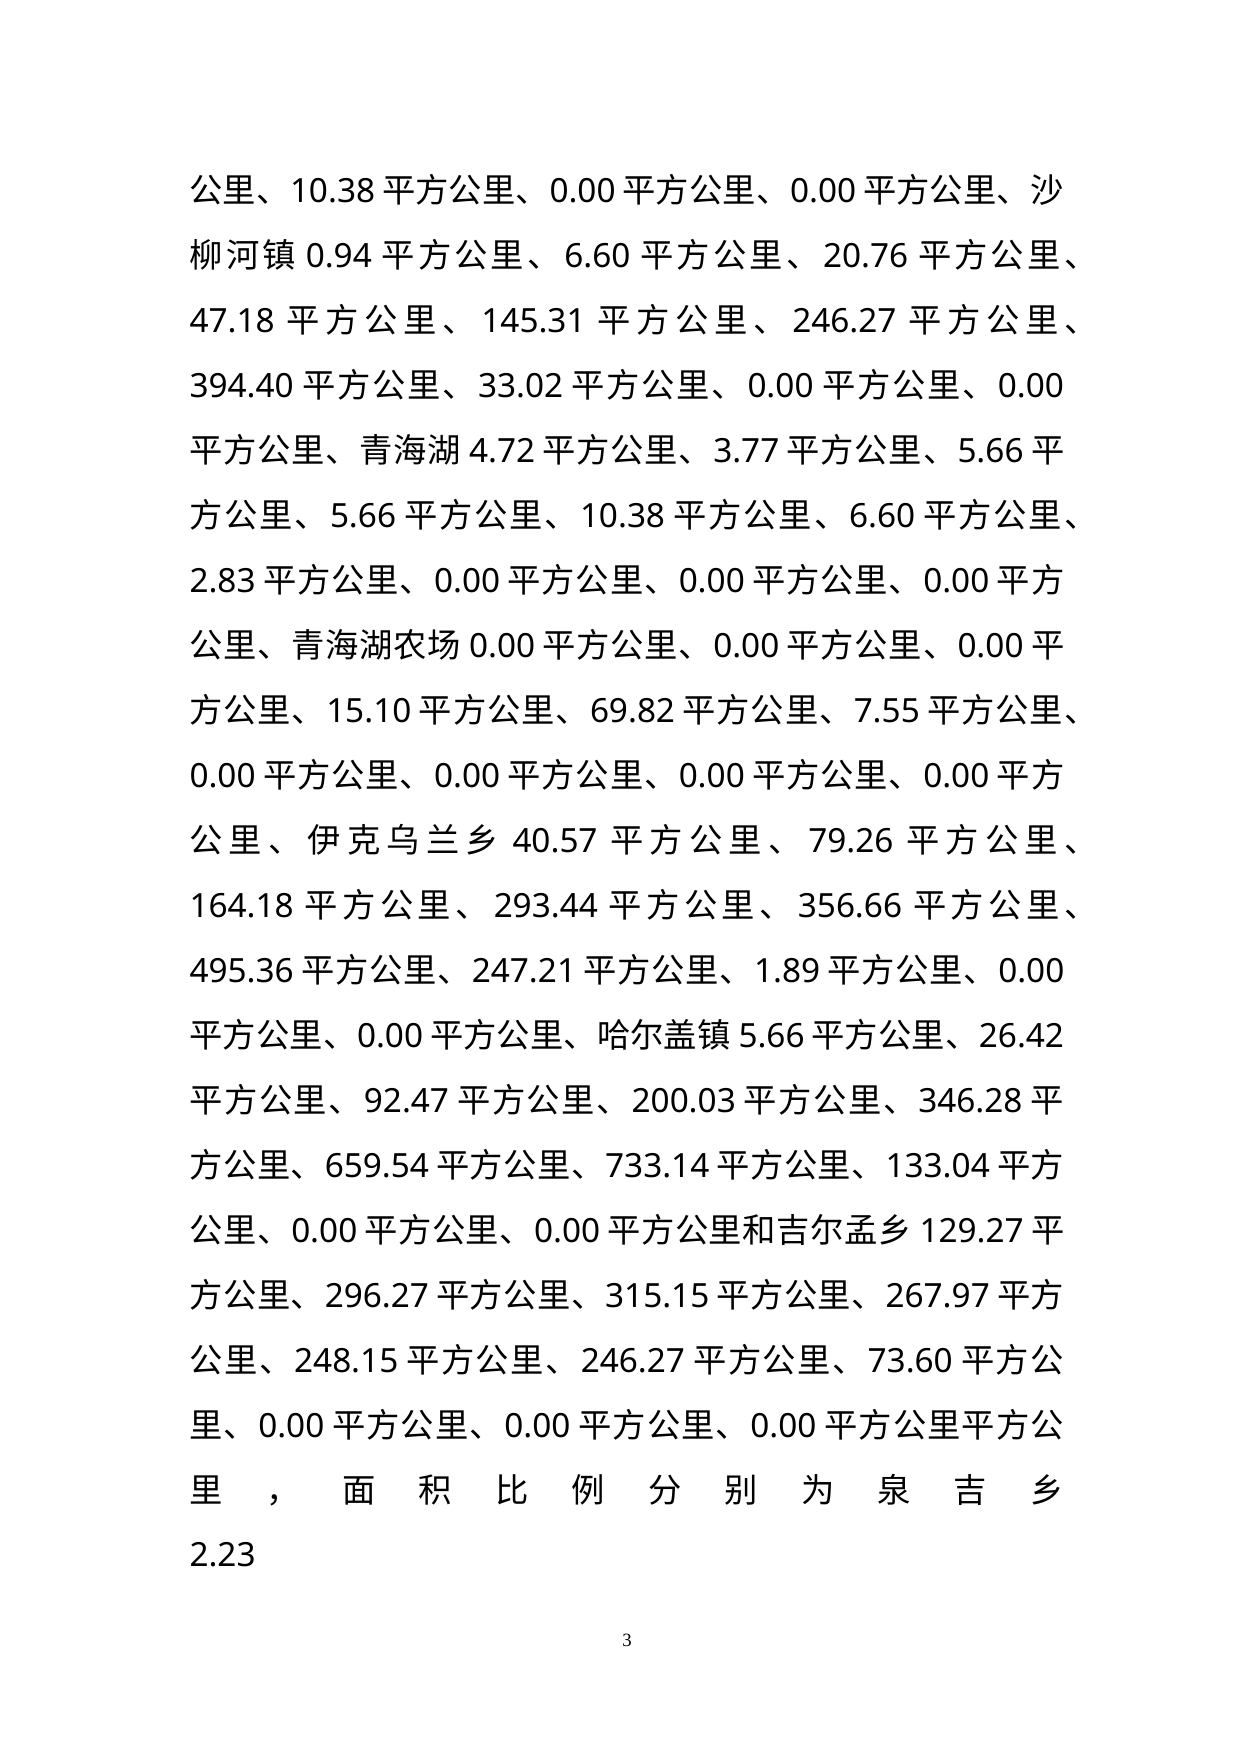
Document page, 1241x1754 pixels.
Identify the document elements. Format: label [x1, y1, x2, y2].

text [189, 156, 1064, 1586]
